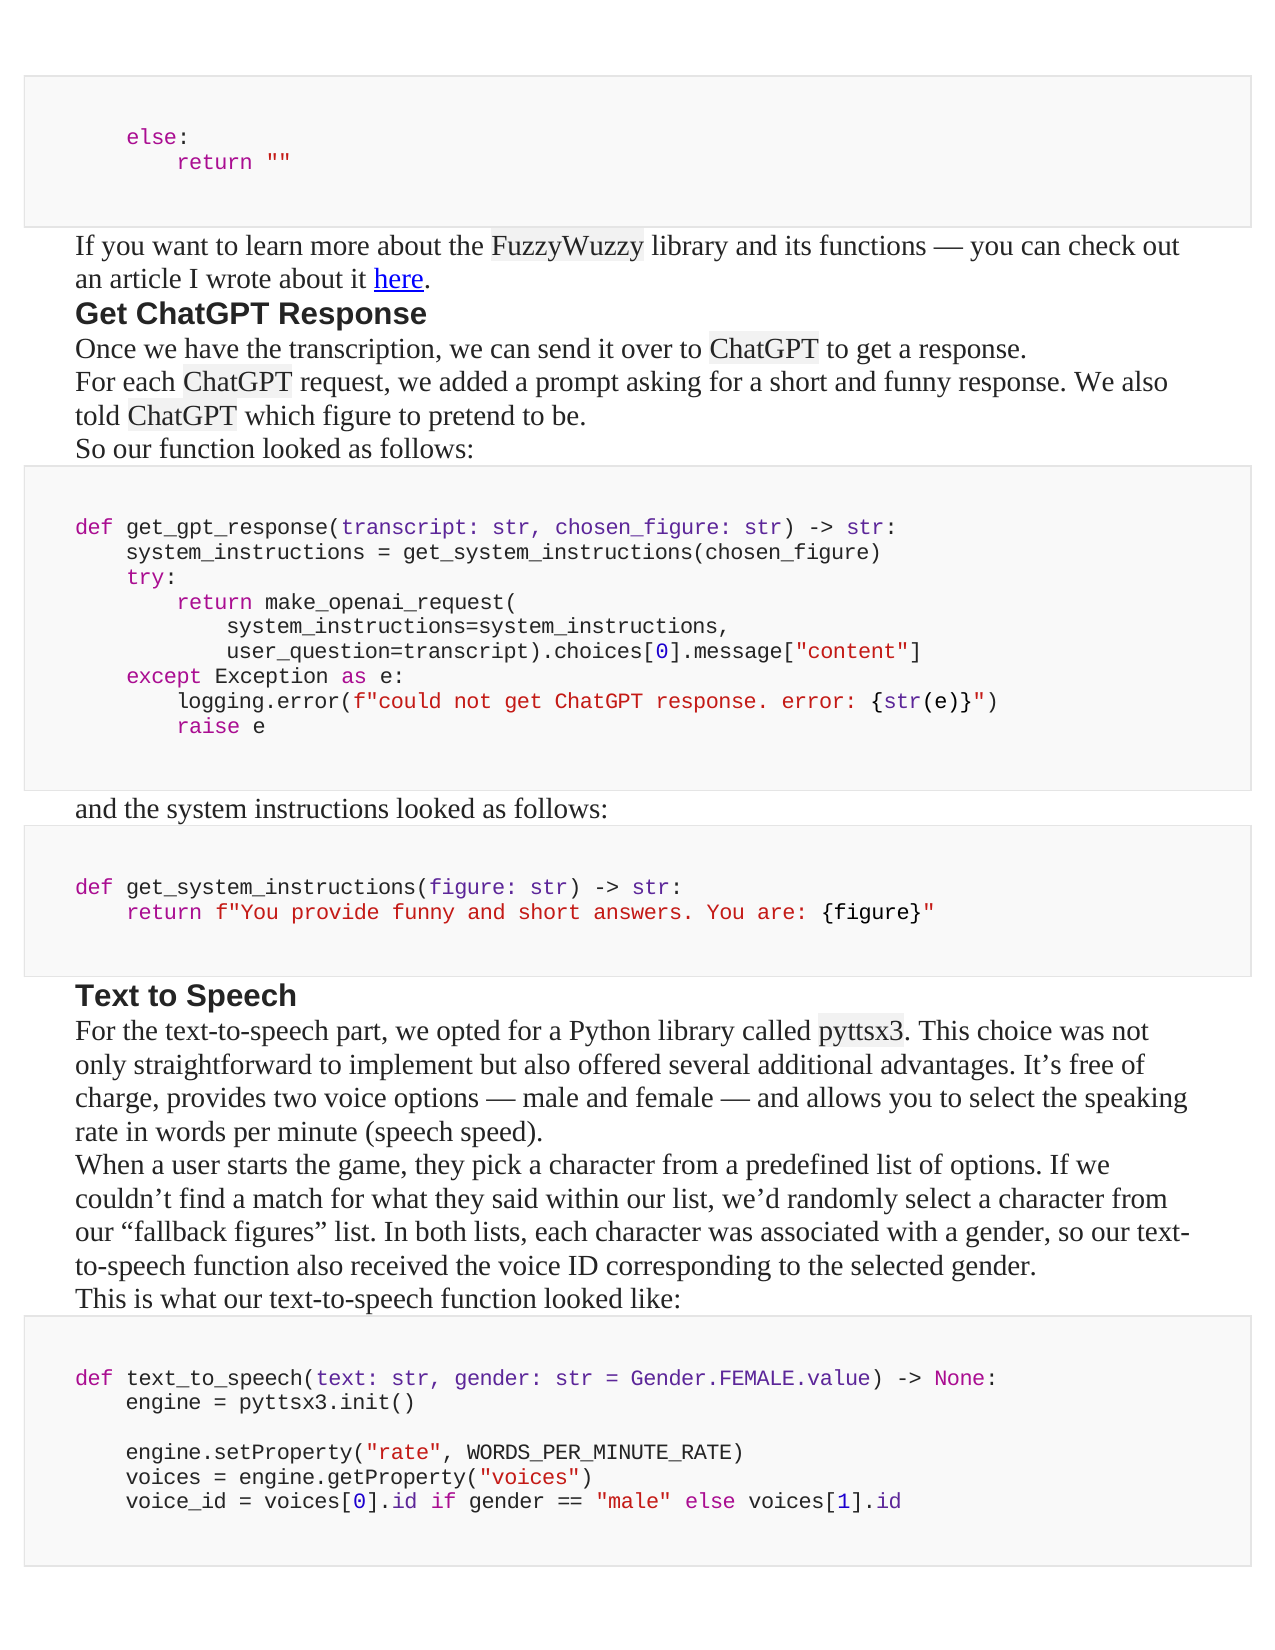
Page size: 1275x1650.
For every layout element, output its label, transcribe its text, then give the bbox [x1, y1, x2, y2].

text def get_gpt_response(transcript: str, chosen_figure: str) -> str: system_instructions = get_system_instructions(chosen_figure) try: return make_openai_request( system_instructions=system_instructions, user_question=transcript).choices[0].message["content"] except Exception as e: logging.error(f"could not get ChatGPT response. error: {str(e)}") raise e [25, 467, 1250, 790]
text This is what our text-to-speech function looked like: [75, 1282, 1200, 1315]
text and the system instructions looked as follows: [75, 791, 1200, 825]
text Once we have the transcription, we can send it over to ChatGPT to get a response. [75, 331, 709, 364]
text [25, 1317, 1250, 1565]
text For the text-to-speech part, we opted for a Python library called pyttsx3. This choice was not only straightforward to implement but also offered several additional advantages. It’s free of charge, provides two voice options — male and female — and allows you to select the speaking rate in words per minute (speech speed). [75, 1013, 1200, 1147]
text Once we have the transcription, we can send it over to ChatGPT to get a response. [819, 331, 1200, 364]
text Get ChatGPT Response [75, 295, 1200, 331]
text Text to Speech [75, 977, 1200, 1013]
text So our function looked as follows: [75, 431, 1200, 465]
text def get_system_instructions(figure: str) -> str: return f"You provide funny and short answers. You are: {figure}" [25, 826, 1250, 976]
text When a user starts the game, they pick a character from a predefined list of options. If we couldn’t find a match for what they said within our list, we’d randomly select a character from our “fallback figures” list. In both lists, each character was associated with a gender, so our text-to-speech function also received the voice ID corresponding to the selected gender. [75, 1147, 1200, 1282]
text For each ChatGPT request, we added a prompt asking for a short and funny response. We also told ChatGPT which figure to pretend to be. [237, 364, 1200, 431]
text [25, 77, 1250, 226]
text If you want to learn more about the FuzzyWuzzy library and its functions — you can check out an article I wrote about it here. [75, 228, 1200, 295]
